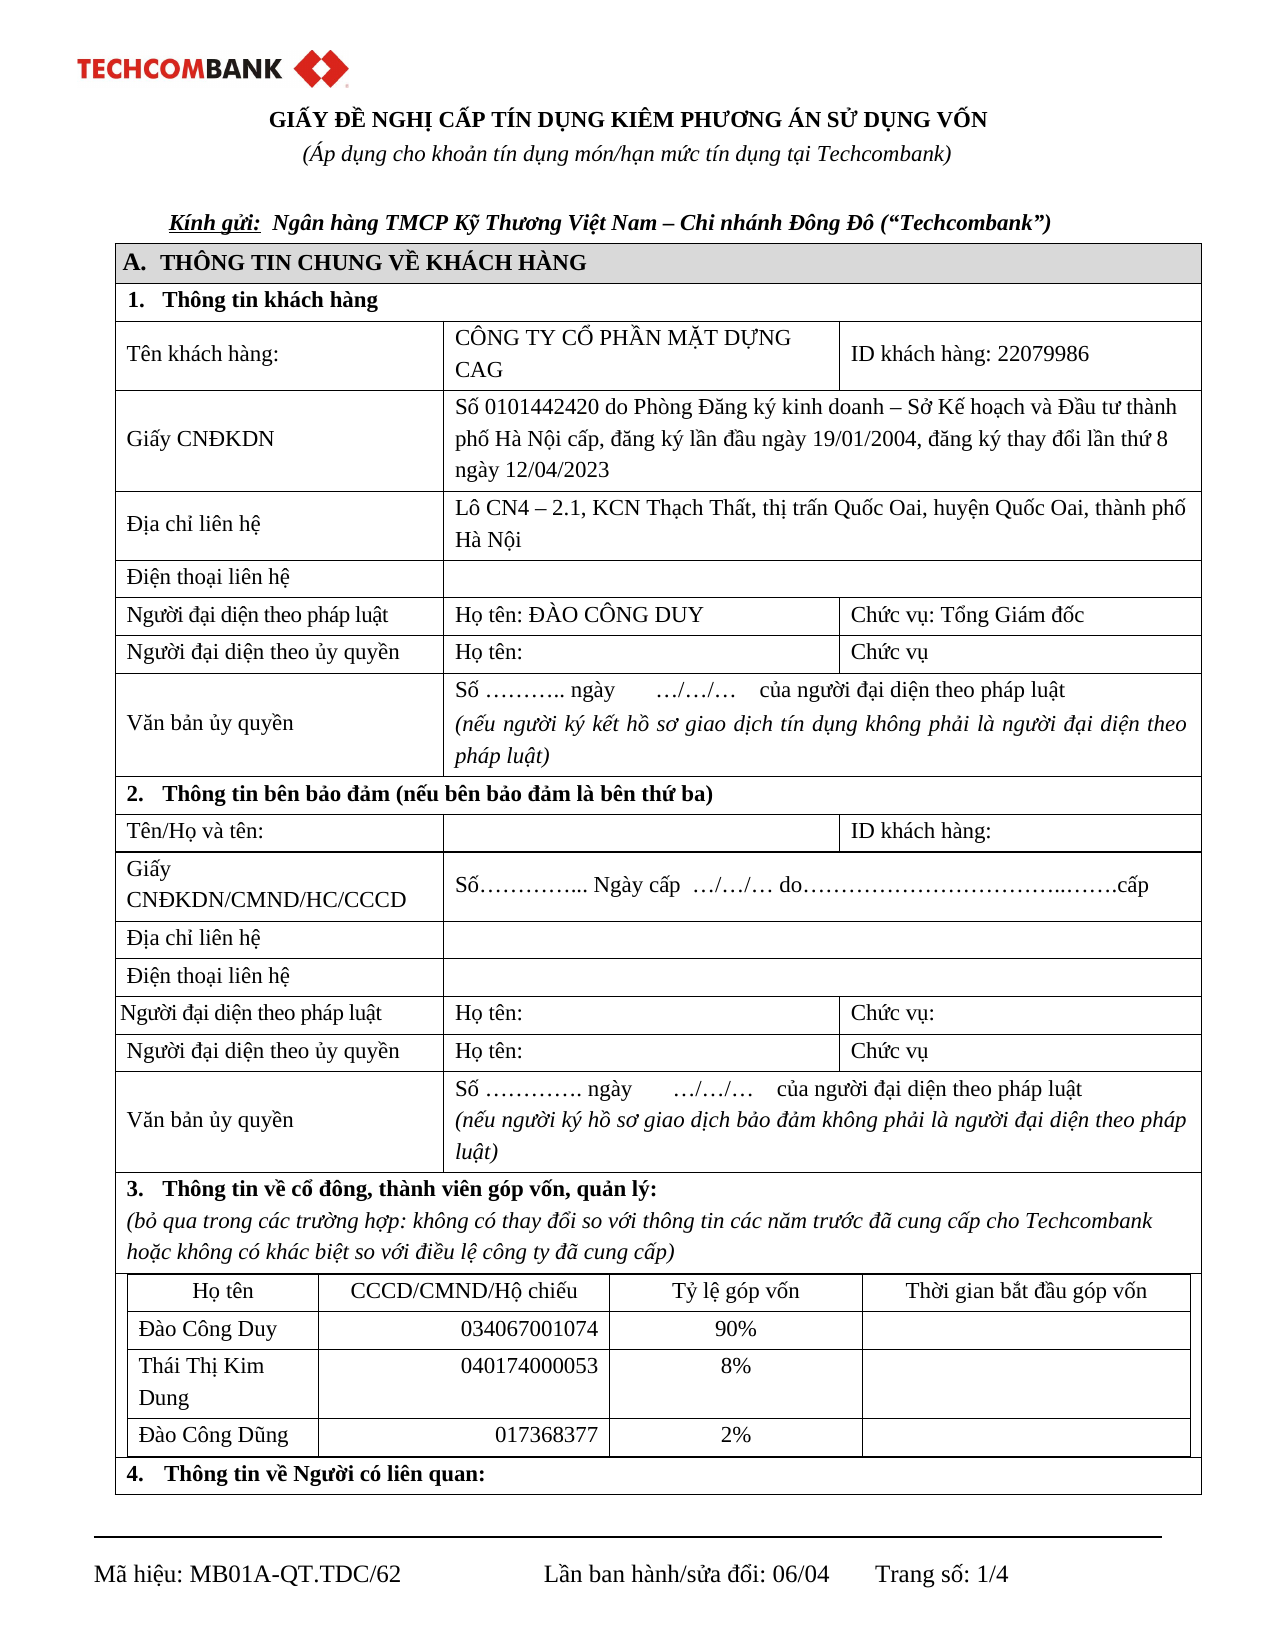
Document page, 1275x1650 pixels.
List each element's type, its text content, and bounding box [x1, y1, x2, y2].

table_header THÔNG TIN CHUNG VỀ KHÁCH HÀNG [116, 244, 1201, 283]
table_cell [128, 1419, 318, 1456]
table_cell Thông tin khách hàng [116, 284, 1201, 321]
table_cell Văn bản ủy quyền [116, 1072, 443, 1172]
table_cell Số …………. ngày …/…/… của người đại diện theo pháp luật (nếu người ký hồ sơ giao dịch bảo đảm không phải là người đại diện theo pháp luật) [444, 1072, 1201, 1172]
table_cell ID khách hàng: 22079986 [840, 322, 1201, 390]
table_cell [116, 1274, 127, 1457]
table_cell [319, 1312, 609, 1349]
table_cell [444, 815, 839, 851]
table_cell Thông tin về cổ đông, thành viên góp vốn, quản lý: (bỏ qua trong các trường hợp: không có thay đổi so với thông tin các năm trước đã cung cấp cho Techcombank hoặc không có khác biệt so với điều lệ công ty đã cung cấp) [116, 1173, 1201, 1272]
table_cell Giấy CNĐKDN/CMND/HC/CCCD [116, 853, 443, 921]
table_cell [863, 1419, 1190, 1456]
table_cell Địa chỉ liên hệ [116, 922, 443, 958]
table_cell [128, 1312, 318, 1349]
table_cell Địa chỉ liên hệ [116, 492, 443, 560]
table_cell Văn bản ủy quyền [116, 674, 443, 776]
table_cell [319, 1350, 609, 1418]
table_cell Số…………... Ngày cấp …/…/… do……………………………..…….cấp [444, 853, 1201, 921]
table_cell CÔNG TY CỔ PHẦN MẶT DỰNG CAG [444, 322, 839, 390]
table_cell Người đại diện theo pháp luật [116, 997, 443, 1033]
table_cell Chức vụ [840, 636, 1201, 672]
table_cell [610, 1275, 862, 1311]
table_cell [863, 1275, 1190, 1311]
table_cell Điện thoại liên hệ [116, 561, 443, 597]
table_cell Tên khách hàng: [116, 322, 443, 390]
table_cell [116, 1458, 1201, 1494]
table_cell Số 0101442420 do Phòng Đăng ký kinh doanh – Sở Kế hoạch và Đầu tư thành phố Hà Nội cấp, đăng ký lần đầu ngày 19/01/2004, đăng ký thay đổi lần thứ 8 ngày 12/04/2023 [444, 391, 1201, 491]
table_cell [444, 922, 1201, 958]
table_cell [444, 561, 1201, 597]
text (Áp dụng cho khoản tín dụng món/hạn mức tín dụng tại Techcombank) [94, 140, 1162, 166]
picture [77, 50, 349, 88]
table_cell Tên/Họ và tên: [116, 815, 443, 851]
table_cell ID khách hàng: [840, 815, 1201, 851]
table_cell [863, 1350, 1190, 1418]
table_cell Họ tên: [444, 636, 839, 672]
table_cell [128, 1275, 318, 1311]
table_cell Giấy CNĐKDN [116, 391, 443, 491]
table_cell Chức vụ: Tổng Giám đốc [840, 598, 1201, 635]
table_cell [319, 1275, 609, 1311]
table_cell [444, 959, 1201, 996]
table_cell Họ tên: ĐÀO CÔNG DUY [444, 598, 839, 635]
table_cell [1191, 1274, 1201, 1457]
table_cell Thông tin bên bảo đảm (nếu bên bảo đảm là bên thứ ba) [116, 777, 1201, 814]
table_cell [319, 1419, 609, 1456]
table_cell [610, 1419, 862, 1456]
text Kính gửi: Ngân hàng TMCP Kỹ Thương Việt Nam – Chi nhánh Đông Đô (“Techcombank”) [94, 209, 1162, 235]
text GIẤY ĐỀ NGHỊ CẤP TÍN DỤNG KIÊM PHƯƠNG ÁN SỬ DỤNG VỐN [94, 106, 1162, 132]
table_cell [610, 1312, 862, 1349]
table_cell Điện thoại liên hệ [116, 959, 443, 996]
table_cell Họ tên: [444, 997, 839, 1033]
table_cell [610, 1350, 862, 1418]
table_cell [128, 1350, 318, 1418]
table_cell Lô CN4 – 2.1, KCN Thạch Thất, thị trấn Quốc Oai, huyện Quốc Oai, thành phố Hà Nội [444, 492, 1201, 560]
table_cell Chức vụ [840, 1035, 1201, 1071]
table_cell Người đại diện theo ủy quyền [116, 636, 443, 672]
table_cell Số ……….. ngày …/…/… của người đại diện theo pháp luật (nếu người ký kết hồ sơ giao dịch tín dụng không phải là người đại diện theo pháp luật) [444, 674, 1201, 776]
table_cell Người đại diện theo ủy quyền [116, 1035, 443, 1071]
table_cell [863, 1312, 1190, 1349]
table_cell Người đại diện theo pháp luật [116, 598, 443, 635]
table_cell Chức vụ: [840, 997, 1201, 1033]
table_cell Họ tên: [444, 1035, 839, 1071]
